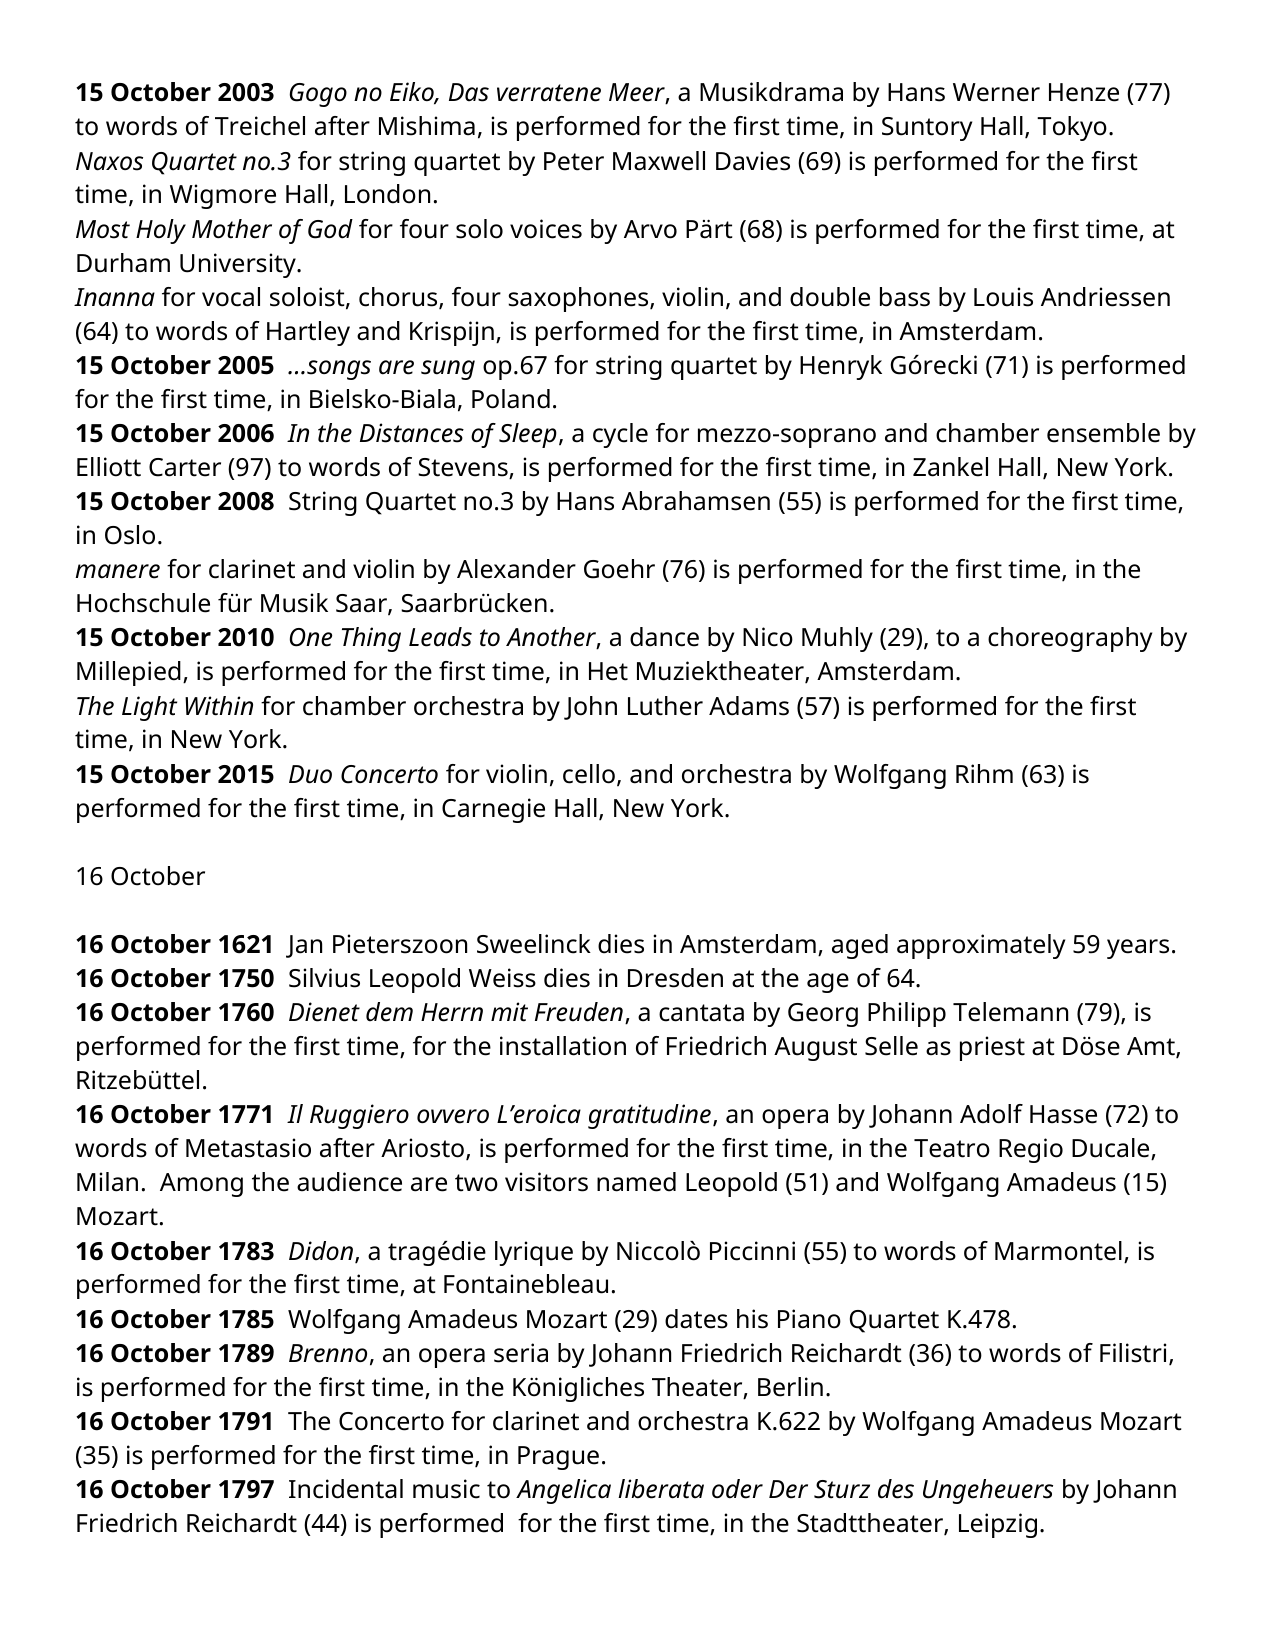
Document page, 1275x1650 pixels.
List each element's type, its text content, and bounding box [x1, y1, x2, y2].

text 16 October 1791 The Concerto for clarinet and orchestra K.622 by Wolfgang Amadeus Mozart (35) is performed for the first time, in Prague. [75, 1403, 1200, 1472]
text 16 October 1771 Il Ruggiero ovvero L’eroica gratitudine, an opera by Johann Adolf Hasse (72) to words of Metastasio after Ariosto, is performed for the first time, in the Teatro Regio Ducale, Milan. Among the audience are two visitors named Leopold (51) and Wolfgang Amadeus (15) Mozart. [75, 1097, 1200, 1233]
text 16 October 1621 Jan Pieterszoon Sweelinck dies in Amsterdam, aged approximately 59 years. [75, 927, 1200, 961]
text 16 October 1789 Brenno, an opera seria by Johann Friedrich Reichardt (36) to words of Filistri, is performed for the first time, in the Königliches Theater, Berlin. [75, 1335, 1200, 1403]
text Most Holy Mother of God for four solo voices by Arvo Pärt (68) is performed for the first time, at Durham University. [75, 211, 1200, 279]
text 16 October 1783 Didon, a tragédie lyrique by Niccolò Piccinni (55) to words of Marmontel, is performed for the first time, at Fontainebleau. [75, 1233, 1200, 1301]
text 16 October 1750 Silvius Leopold Weiss dies in Dresden at the age of 64. [75, 961, 1200, 995]
text manere for clarinet and violin by Alexander Goehr (76) is performed for the first time, in the Hochschule für Musik Saar, Saarbrücken. [75, 552, 1200, 620]
text Inanna for vocal soloist, chorus, four saxophones, violin, and double bass by Louis Andriessen (64) to words of Hartley and Krispijn, is performed for the first time, in Amsterdam. [75, 279, 1200, 347]
text 15 October 2015 Duo Concerto for violin, cello, and orchestra by Wolfgang Rihm (63) is performed for the first time, in Carnegie Hall, New York. [75, 756, 1200, 824]
text 15 October 2003 Gogo no Eiko, Das verratene Meer, a Musikdrama by Hans Werner Henze (77) to words of Treichel after Mishima, is performed for the first time, in Suntory Hall, Tokyo. [75, 75, 1200, 143]
text 15 October 2005 …songs are sung op.67 for string quartet by Henryk Górecki (71) is performed for the first time, in Bielsko-Biala, Poland. [75, 347, 1200, 416]
text 15 October 2006 In the Distances of Sleep, a cycle for mezzo-soprano and chamber ensemble by Elliott Carter (97) to words of Stevens, is performed for the first time, in Zankel Hall, New York. [75, 416, 1200, 484]
text 16 October 1785 Wolfgang Amadeus Mozart (29) dates his Piano Quartet K.478. [75, 1301, 1200, 1335]
text 15 October 2008 String Quartet no.3 by Hans Abrahamsen (55) is performed for the first time, in Oslo. [75, 484, 1200, 552]
text 16 October 1760 Dienet dem Herrn mit Freuden, a cantata by Georg Philipp Telemann (79), is performed for the first time, for the installation of Friedrich August Selle as priest at Döse Amt, Ritzebüttel. [75, 995, 1200, 1097]
text Naxos Quartet no.3 for string quartet by Peter Maxwell Davies (69) is performed for the first time, in Wigmore Hall, London. [75, 143, 1200, 211]
text 16 October [75, 858, 1200, 892]
text 15 October 2010 One Thing Leads to Another, a dance by Nico Muhly (29), to a choreography by Millepied, is performed for the first time, in Het Muziektheater, Amsterdam. [75, 620, 1200, 688]
text The Light Within for chamber orchestra by John Luther Adams (57) is performed for the first time, in New York. [75, 688, 1200, 756]
text 16 October 1797 Incidental music to Angelica liberata oder Der Sturz des Ungeheuers by Johann Friedrich Reichardt (44) is performed for the first time, in the Stadttheater, Leipzig. [75, 1472, 1200, 1540]
